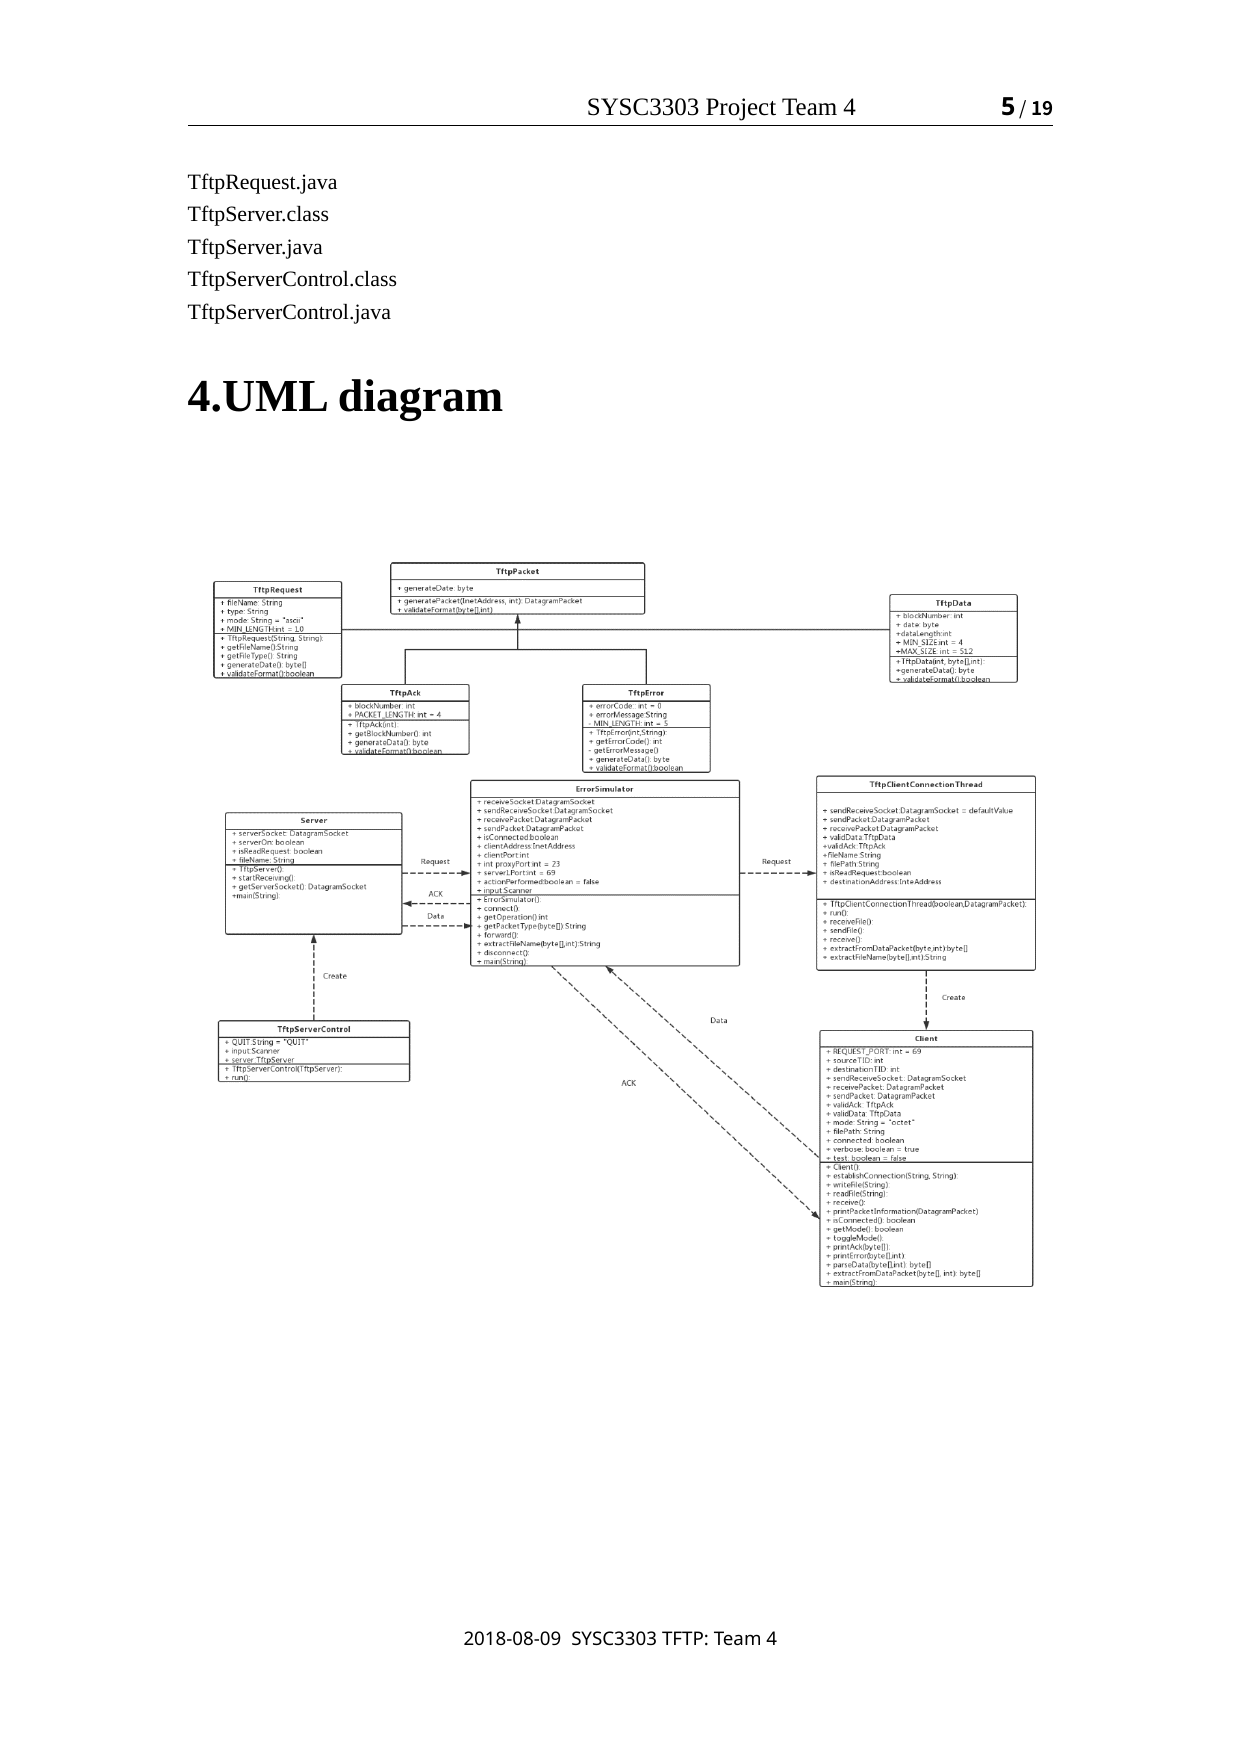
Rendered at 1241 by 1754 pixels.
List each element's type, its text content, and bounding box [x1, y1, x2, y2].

text TftpRequest.java [187, 165, 1053, 197]
text TftpServer.java [187, 230, 1053, 262]
subtitle 4.UML diagram [187, 363, 1053, 428]
text TftpServerControl.class [187, 262, 1053, 295]
picture [187, 536, 1053, 1304]
text TftpServer.class [187, 197, 1053, 230]
text TftpServerControl.java [187, 295, 1053, 327]
